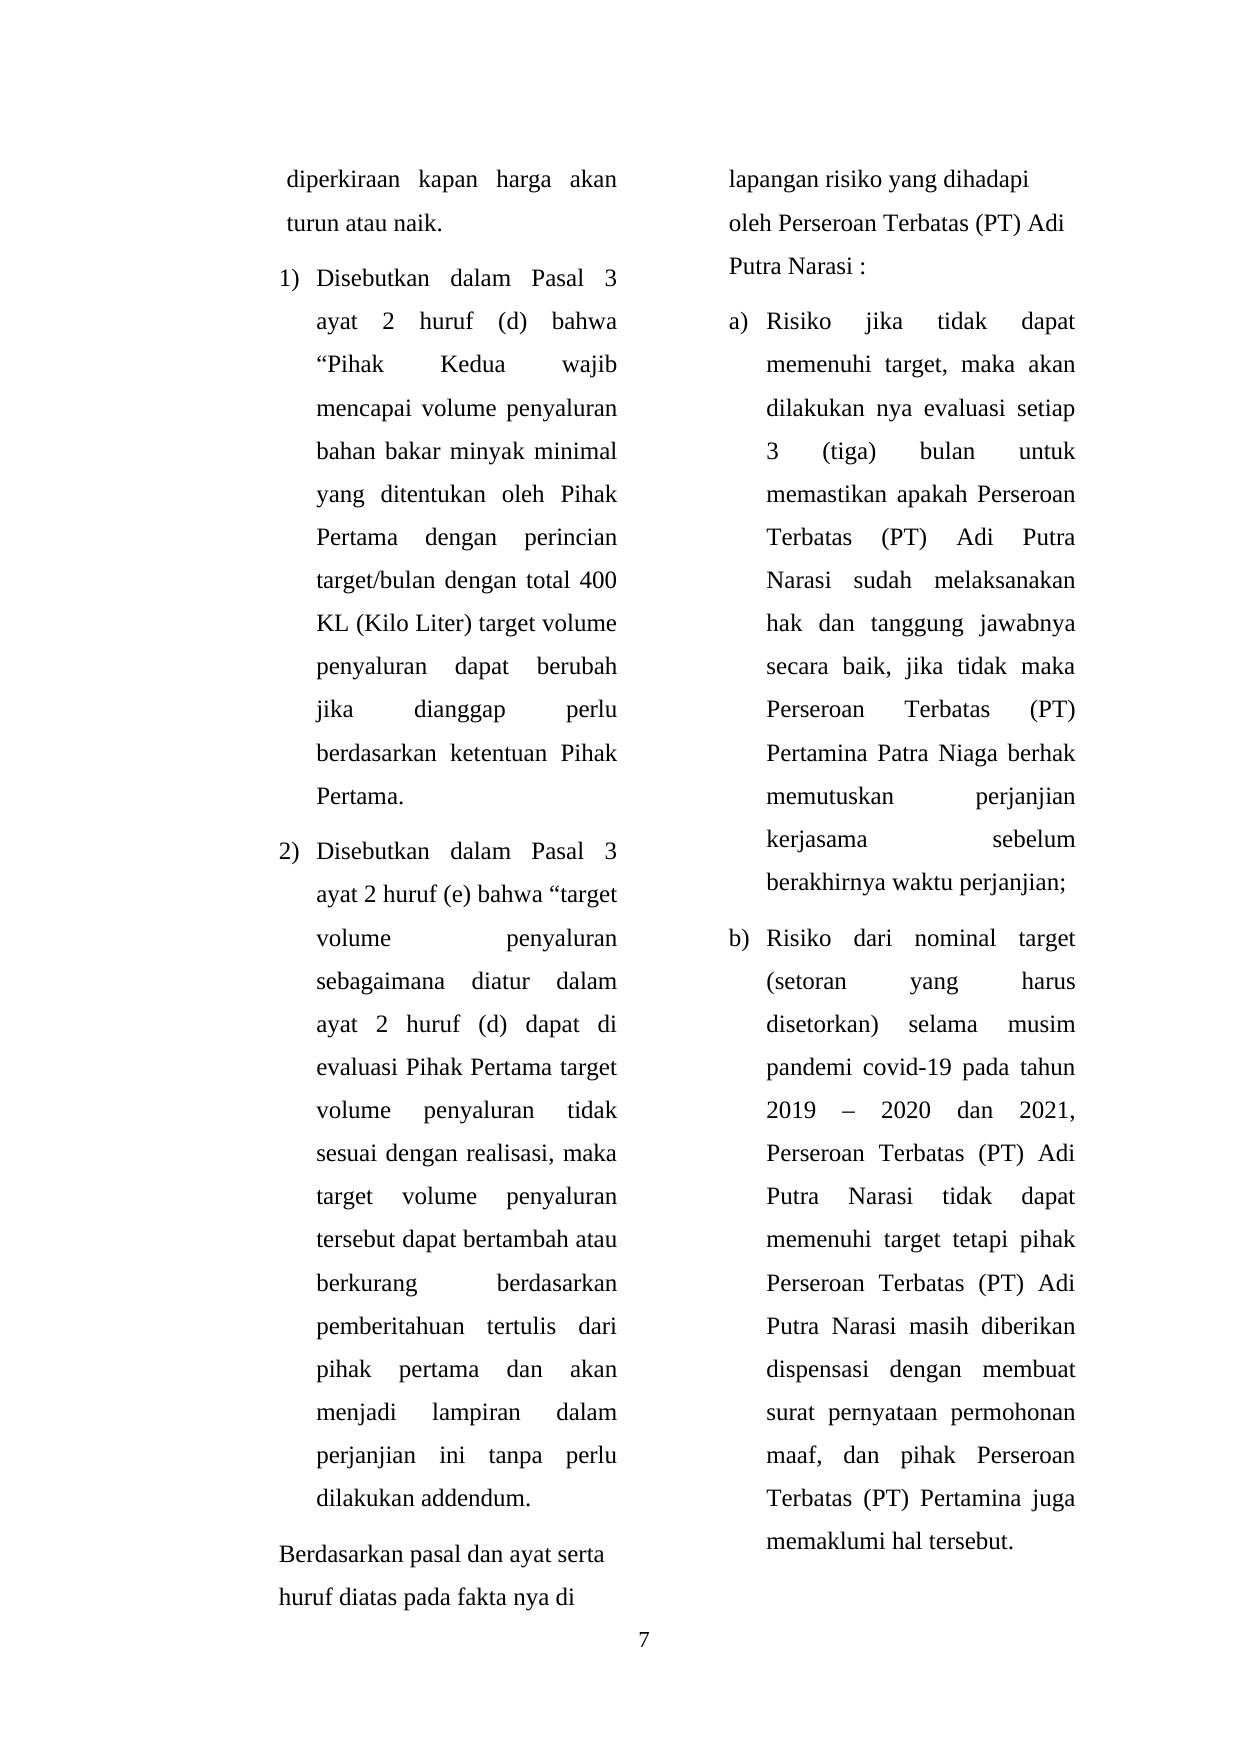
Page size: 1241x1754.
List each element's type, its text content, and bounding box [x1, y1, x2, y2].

list Disebutkan dalam Pasal 3 ayat 2 huruf (d) bahwa “Pihak Kedua wajib mencapai volume penyaluran bahan bakar minyak minimal yang ditentukan oleh Pihak Pertama dengan perincian target/bulan dengan total 400 KL (Kilo Liter) target volume penyaluran dapat berubah jika dianggap perlu berdasarkan ketentuan Pihak Pertama. [278, 263, 617, 809]
text Berdasarkan pasal dan ayat serta huruf diatas pada fakta nya di lapangan risiko yang dihadapi oleh Perseroan Terbatas (PT) Adi Putra Narasi : [729, 164, 1076, 279]
text Berdasarkan pasal dan ayat serta huruf diatas pada fakta nya di lapangan risiko yang dihadapi oleh Perseroan Terbatas (PT) Adi Putra Narasi : [278, 1539, 617, 1611]
list Risiko jika tidak dapat memenuhi target, maka akan dilakukan nya evaluasi setiap 3 (tiga) bulan untuk memastikan apakah Perseroan Terbatas (PT) Adi Putra Narasi sudah melaksanakan hak dan tanggung jawabnya secara baik, jika tidak maka Perseroan Terbatas (PT) Pertamina Patra Niaga berhak memutuskan perjanjian kerjasama sebelum berakhirnya waktu perjanjian; [729, 306, 1076, 896]
list Harga BBM Non Subsidi sampai saat ini cenderung naik turun dan tidak menentu dan tidak dapat diperkiraan kapan harga akan turun atau naik. [249, 164, 617, 236]
list Disebutkan dalam Pasal 3 ayat 2 huruf (e) bahwa “target volume penyaluran sebagaimana diatur dalam ayat 2 huruf (d) dapat di evaluasi Pihak Pertama target volume penyaluran tidak sesuai dengan realisasi, maka target volume penyaluran tersebut dapat bertambah atau berkurang berdasarkan pemberitahuan tertulis dari pihak pertama dan akan menjadi lampiran dalam perjanjian ini tanpa perlu dilakukan addendum. [278, 836, 617, 1512]
list Risiko dari nominal target (setoran yang harus disetorkan) selama musim pandemi covid-19 pada tahun 2019 – 2020 dan 2021, Perseroan Terbatas (PT) Adi Putra Narasi tidak dapat memenuhi target tetapi pihak Perseroan Terbatas (PT) Adi Putra Narasi masih diberikan dispensasi dengan membuat surat pernyataan permohonan maaf, dan pihak Perseroan Terbatas (PT) Pertamina juga memaklumi hal tersebut. [729, 923, 1076, 1555]
